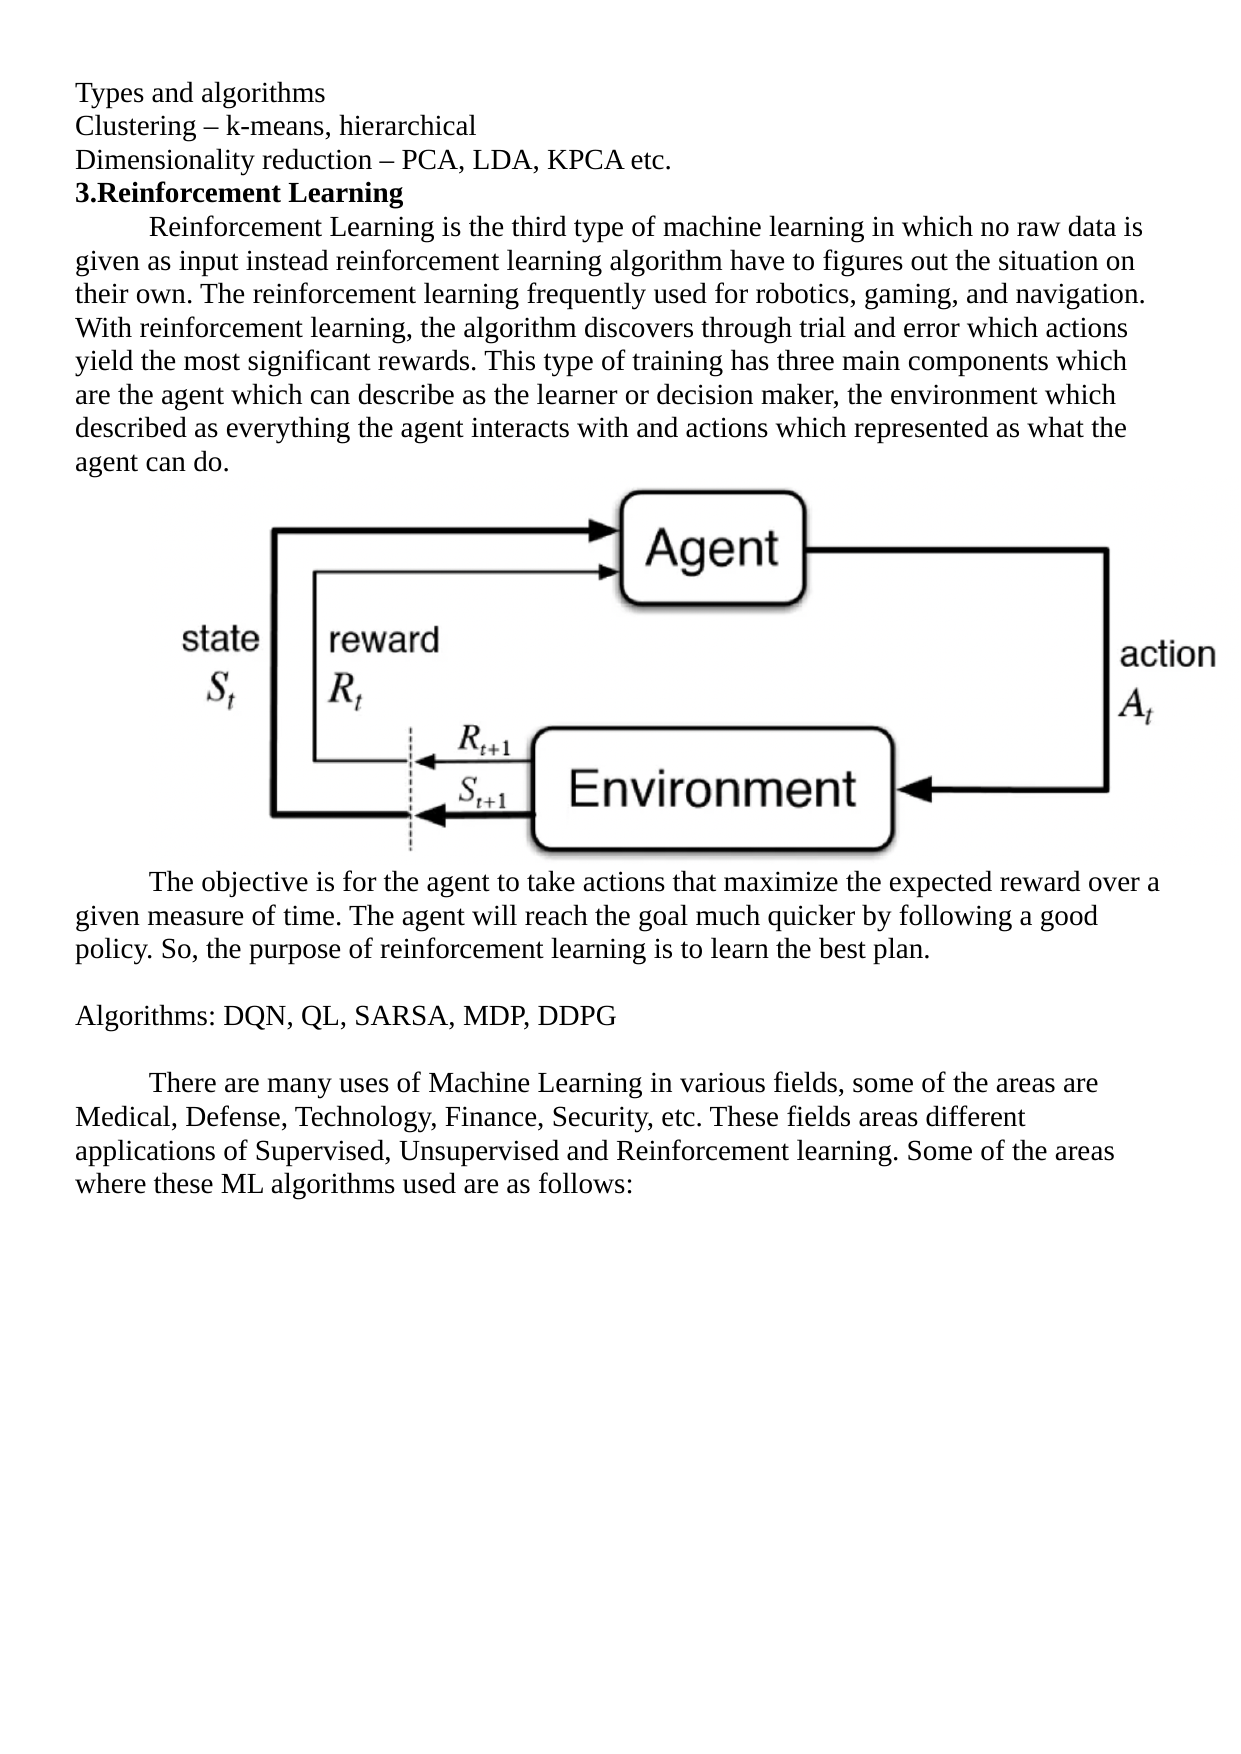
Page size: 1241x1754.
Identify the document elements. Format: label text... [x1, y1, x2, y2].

picture [148, 477, 1239, 865]
text There are many uses of Machine Learning in various fields, some of the areas are Medical, Defense, Technology, Finance, Security, etc. These fields areas different applications of Supervised, Unsupervised and Reinforcement learning. Some of the areas where these ML algorithms used are as follows: [75, 1066, 1165, 1200]
text Dimensionality reduction – PCA, LDA, KPCA etc. [75, 142, 1165, 176]
text Clustering – k-means, hierarchical [75, 108, 1165, 142]
text Types and algorithms [75, 75, 1165, 108]
text 3.Reinforcement Learning [75, 176, 1165, 209]
text Reinforcement Learning is the third type of machine learning in which no raw data is given as input instead reinforcement learning algorithm have to figures out the situation on their own. The reinforcement learning frequently used for robotics, gaming, and navigation. With reinforcement learning, the algorithm discovers through trial and error which actions yield the most significant rewards. This type of training has three main components which are the agent which can describe as the learner or decision maker, the environment which described as everything the agent interacts with and actions which represented as what the agent can do. [75, 209, 1165, 477]
text Algorithms: DQN, QL, SARSA, MDP, DDPG [75, 998, 1165, 1032]
text The objective is for the agent to take actions that maximize the expected reward over a given measure of time. The agent will reach the goal much quicker by following a good policy. So, the purpose of reinforcement learning is to learn the best plan. [75, 864, 1165, 965]
